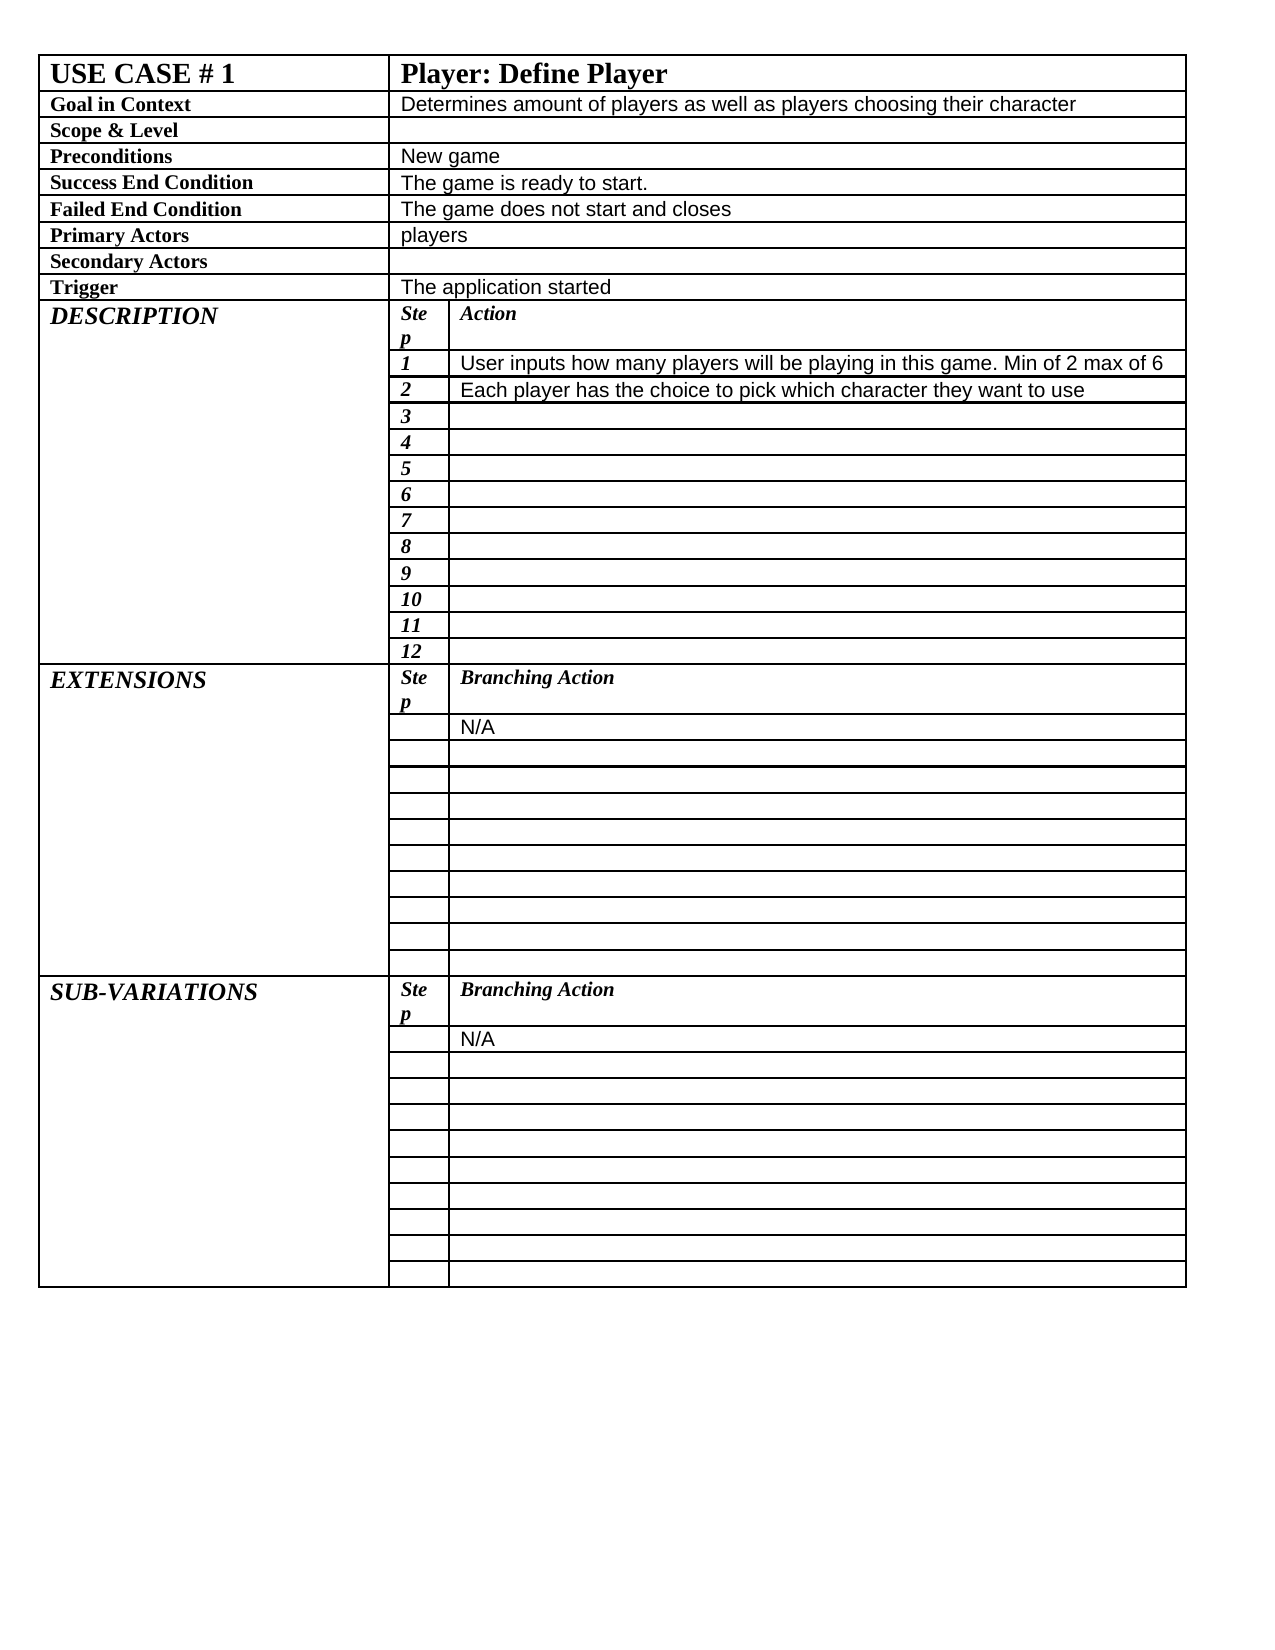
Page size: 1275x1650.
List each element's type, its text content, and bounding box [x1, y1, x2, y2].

table_cell Branching Action [450, 977, 1185, 1025]
table_cell [390, 898, 448, 922]
table_cell Step [390, 977, 448, 1025]
table_cell Failed End Condition [40, 196, 388, 221]
table_cell N/A [450, 1027, 1185, 1051]
table_cell SUB-VARIATIONS [40, 977, 388, 1286]
table_cell [390, 1184, 448, 1208]
table_cell [450, 741, 1185, 765]
table_cell [390, 118, 1185, 142]
table_cell [390, 1053, 448, 1077]
table_cell [450, 951, 1185, 974]
table_cell Step [390, 301, 448, 349]
table_cell 10 [390, 587, 448, 611]
table_cell 12 [390, 639, 448, 663]
table_cell [450, 430, 1185, 454]
table_cell [450, 872, 1185, 896]
table_cell Trigger [40, 275, 388, 299]
table_cell EXTENSIONS [40, 665, 388, 974]
table_cell 11 [390, 613, 448, 637]
table_cell 7 [390, 508, 448, 532]
table_cell Goal in Context [40, 92, 388, 116]
table_cell User inputs how many players will be playing in this game. Min of 2 max of 6 [450, 351, 1185, 375]
table_cell [450, 560, 1185, 584]
table_cell [450, 1262, 1185, 1286]
table_cell [390, 872, 448, 896]
table_cell The game does not start and closes [390, 196, 1185, 221]
table_cell [390, 951, 448, 974]
table_cell [450, 482, 1185, 506]
table_cell [450, 898, 1185, 922]
table_cell Determines amount of players as well as players choosing their character [390, 92, 1185, 116]
table_cell [390, 768, 448, 792]
table_cell N/A [450, 715, 1185, 739]
table_cell [450, 1210, 1185, 1234]
table_cell [390, 1131, 448, 1156]
table_cell 1 [390, 351, 448, 375]
table_cell 3 [390, 404, 448, 428]
table_cell [450, 1105, 1185, 1129]
table_cell [390, 1027, 448, 1051]
table_cell [390, 846, 448, 870]
table_cell [450, 1079, 1185, 1103]
table_cell [390, 1105, 448, 1129]
table_cell Secondary Actors [40, 249, 388, 273]
table_cell 5 [390, 456, 448, 480]
table_cell [450, 924, 1185, 948]
table_cell [450, 639, 1185, 663]
table_cell [390, 924, 448, 948]
table_cell [450, 613, 1185, 637]
table_cell [450, 846, 1185, 870]
table_cell The game is ready to start. [390, 170, 1185, 194]
table_cell Scope & Level [40, 118, 388, 142]
table_cell [450, 587, 1185, 611]
table_cell Branching Action [450, 665, 1185, 713]
table_header USE CASE # 1 [40, 56, 388, 90]
table_cell Preconditions [40, 144, 388, 168]
table_cell [450, 1053, 1185, 1077]
table_cell 6 [390, 482, 448, 506]
table_cell 9 [390, 560, 448, 584]
table_cell Each player has the choice to pick which character they want to use [450, 378, 1185, 401]
table_cell [450, 1158, 1185, 1182]
table_cell [450, 404, 1185, 428]
table_cell DESCRIPTION [40, 301, 388, 663]
table_cell Primary Actors [40, 223, 388, 247]
table_cell [450, 1184, 1185, 1208]
table_cell 8 [390, 534, 448, 558]
table_cell [450, 820, 1185, 844]
table_cell [390, 1262, 448, 1286]
table_cell [390, 1079, 448, 1103]
table_cell Step [390, 665, 448, 713]
table_cell 2 [390, 378, 448, 401]
table_cell [450, 1131, 1185, 1156]
table_header Player: Define Player [390, 56, 1185, 90]
table_cell New game [390, 144, 1185, 168]
table_cell [390, 715, 448, 739]
table_cell [450, 1236, 1185, 1260]
table_cell [450, 534, 1185, 558]
table_cell [390, 741, 448, 765]
table_cell [450, 794, 1185, 818]
table_cell [450, 508, 1185, 532]
table_cell [390, 794, 448, 818]
table_cell [390, 249, 1185, 273]
table_cell [390, 1210, 448, 1234]
table_cell [390, 1236, 448, 1260]
table_cell [450, 768, 1185, 792]
table_cell The application started [390, 275, 1185, 299]
table_cell [390, 1158, 448, 1182]
table_cell Success End Condition [40, 170, 388, 194]
table_cell Action [450, 301, 1185, 349]
table_cell players [390, 223, 1185, 247]
table_cell 4 [390, 430, 448, 454]
table_cell [450, 456, 1185, 480]
table_cell [390, 820, 448, 844]
